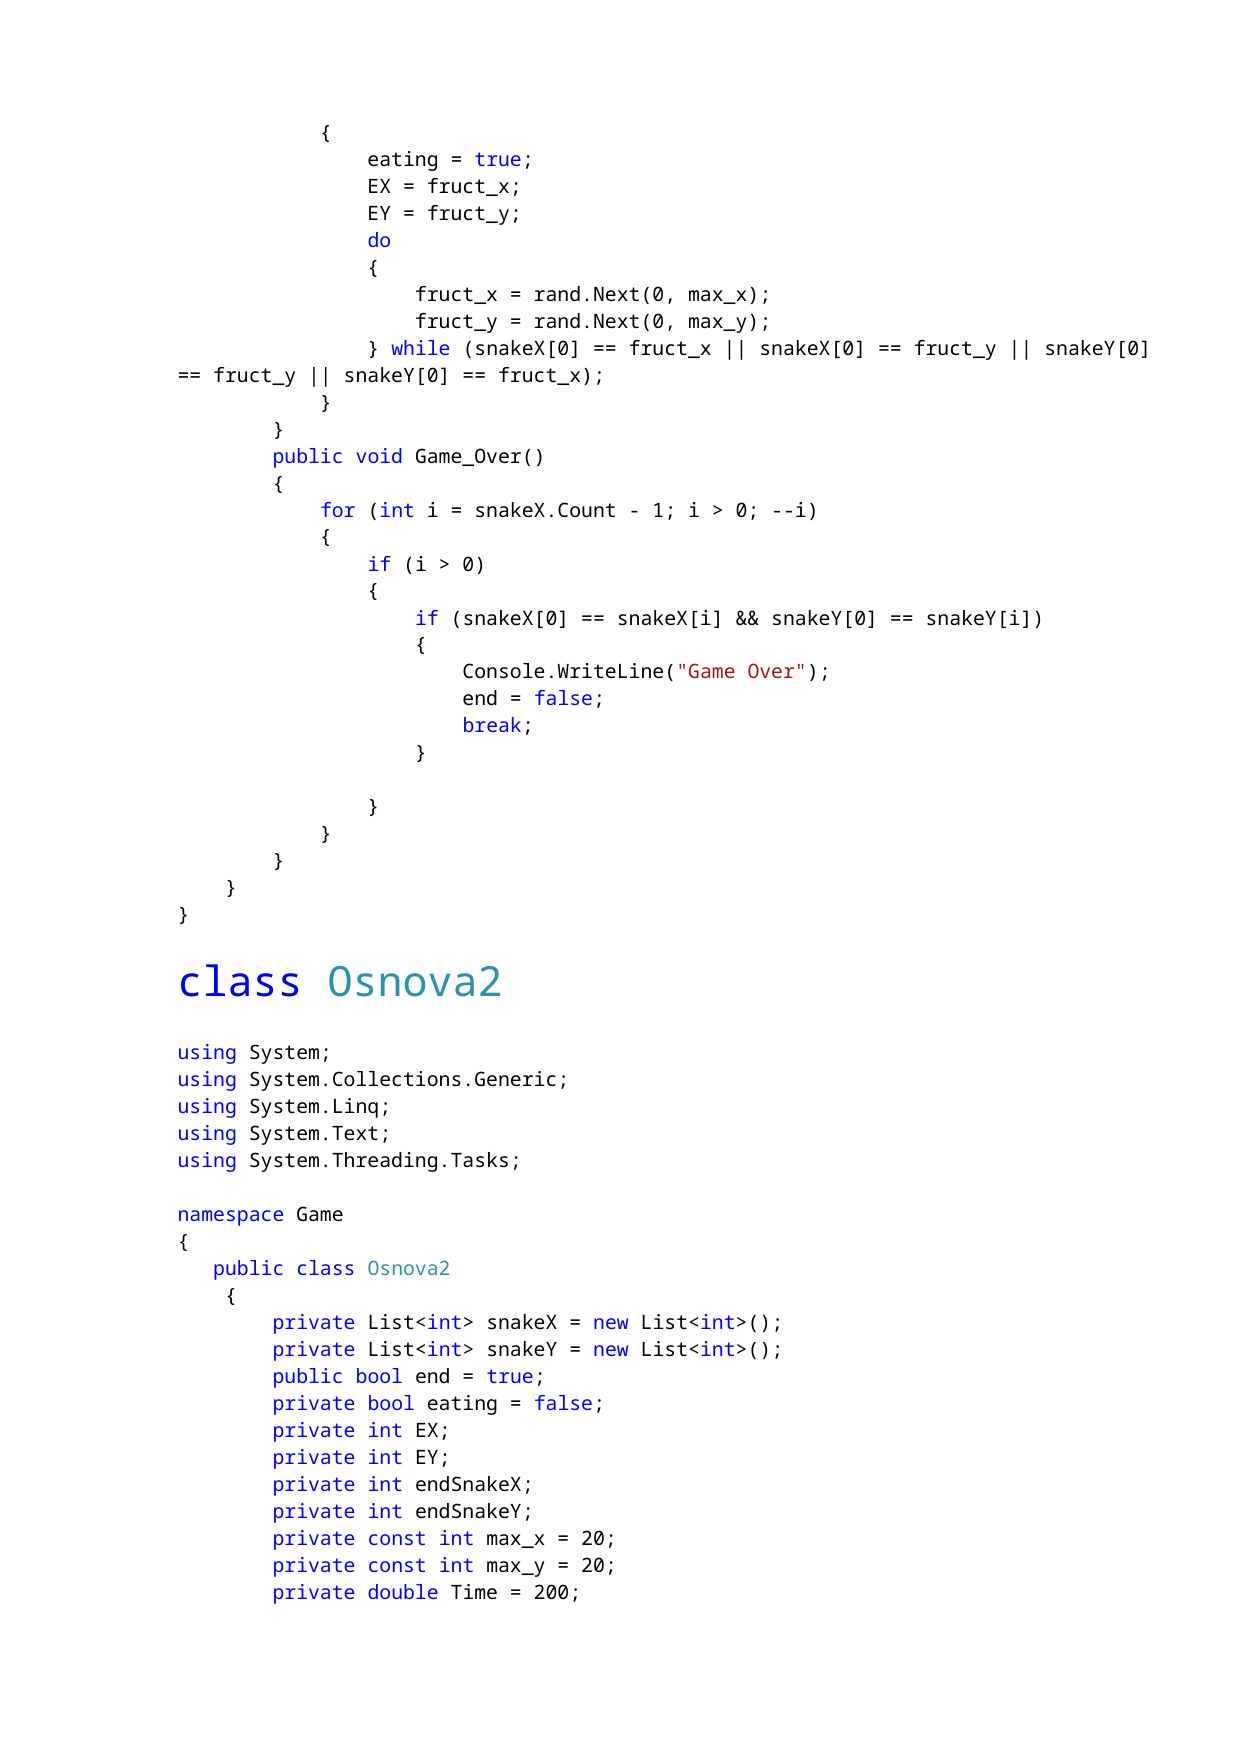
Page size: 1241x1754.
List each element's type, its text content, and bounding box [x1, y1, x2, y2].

text } [177, 388, 1152, 415]
text { [177, 577, 1152, 604]
text fruct_y = rand.Next(0, max_y); [177, 307, 1152, 334]
text } [177, 739, 1152, 766]
text private int EY; [177, 1443, 1152, 1470]
text public class Osnova2 [177, 1254, 1152, 1281]
text { [177, 469, 1152, 496]
text private int endSnakeY; [177, 1497, 1152, 1524]
text } [177, 793, 1152, 819]
text { [177, 1281, 1152, 1308]
text for (int i = snakeX.Count - 1; i > 0; --i) [177, 496, 1152, 523]
text { [177, 253, 1152, 280]
text do [177, 226, 1152, 253]
text using System.Linq; [177, 1092, 1152, 1119]
text using System; [177, 1038, 1152, 1065]
text private const int max_y = 20; [177, 1551, 1152, 1578]
text Console.WriteLine("Game Over"); [177, 658, 1152, 685]
text using System.Collections.Generic; [177, 1065, 1152, 1092]
text } [177, 819, 1152, 847]
text EX = fruct_x; [177, 172, 1152, 199]
text private List<int> snakeX = new List<int>(); [177, 1308, 1152, 1335]
text eating = true; [177, 145, 1152, 172]
text using System.Threading.Tasks; [177, 1146, 1152, 1173]
text private double Time = 200; [177, 1578, 1152, 1605]
text fruct_x = rand.Next(0, max_x); [177, 280, 1152, 307]
text { [177, 523, 1152, 550]
text using System.Text; [177, 1119, 1152, 1146]
text public void Game_Over() [177, 442, 1152, 469]
text if (snakeX[0] == snakeX[i] && snakeY[0] == snakeY[i]) [177, 604, 1152, 631]
text break; [177, 712, 1152, 739]
text private int EX; [177, 1416, 1152, 1443]
text { [177, 118, 1152, 145]
text public bool end = true; [177, 1362, 1152, 1389]
text class Osnova2 [177, 952, 1152, 1009]
text } while (snakeX[0] == fruct_x || snakeX[0] == fruct_y || snakeY[0] == fruct_y || snakeY[0] == fruct_x); [177, 334, 1152, 388]
text { [177, 631, 1152, 658]
text { [177, 1227, 1152, 1254]
text } [177, 415, 1152, 442]
text end = false; [177, 685, 1152, 712]
text } [177, 847, 1152, 873]
text private bool eating = false; [177, 1389, 1152, 1416]
text } [177, 873, 1152, 901]
text private int endSnakeX; [177, 1470, 1152, 1497]
text if (i > 0) [177, 550, 1152, 577]
text private List<int> snakeY = new List<int>(); [177, 1335, 1152, 1362]
text namespace Game [177, 1200, 1152, 1227]
text private const int max_x = 20; [177, 1524, 1152, 1551]
text EY = fruct_y; [177, 199, 1152, 226]
text } [177, 901, 1152, 927]
